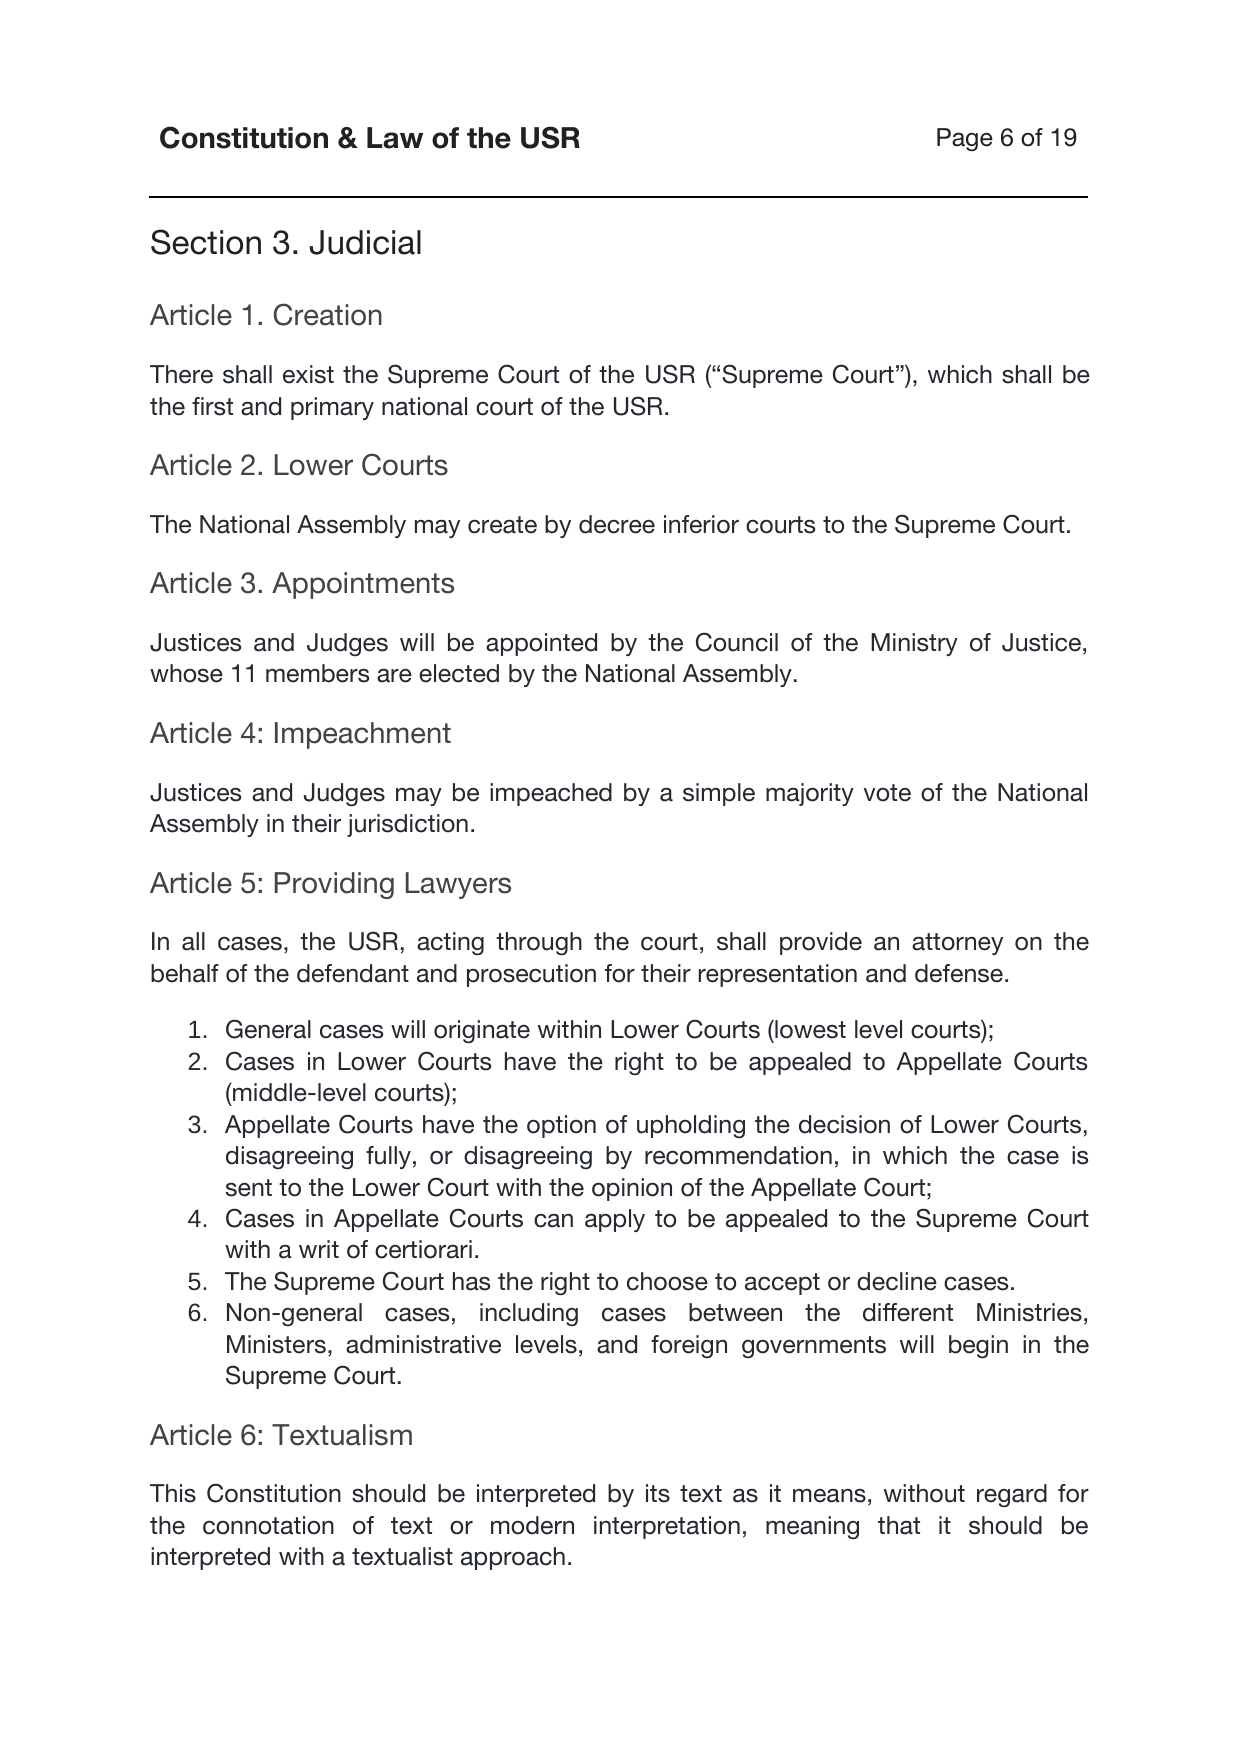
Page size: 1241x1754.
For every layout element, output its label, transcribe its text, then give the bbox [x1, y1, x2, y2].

subtitle Article 6: Textualism [150, 1417, 1090, 1453]
subtitle Article 5: Providing Lawyers [150, 864, 1090, 901]
subtitle Article 2. Lower Courts [150, 447, 1090, 484]
text Justices and Judges may be impeached by a simple majority vote of the National Assembly in their jurisdiction. [150, 777, 1090, 839]
text Justices and Judges will be appointed by the Council of the Ministry of Justice, whose 11 members are elected by the National Assembly. [150, 627, 1090, 690]
text In all cases, the USR, acting through the court, shall provide an attorney on the behalf of the defendant and prosecution for their representation and defense. [150, 926, 1090, 989]
subtitle Article 3. Appointments [150, 565, 1090, 602]
subtitle Section 3. Judicial [150, 222, 1090, 264]
list Appellate Courts have the option of upholding the decision of Lower Courts, disagreeing fully, or disagreeing by recommendation, in which the case is sent to the Lower Court with the opinion of the Appellate Court; [187, 1109, 1090, 1203]
list Cases in Lower Courts have the right to be appealed to Appellate Courts (middle-level courts); [187, 1046, 1090, 1109]
list Cases in Appellate Courts can apply to be appealed to the Supreme Court with a writ of certiorari. [187, 1203, 1090, 1266]
subtitle Article 4: Impeachment [150, 715, 1090, 752]
text There shall exist the Supreme Court of the USR (“Supreme Court”), which shall be the first and primary national court of the USR. [150, 359, 1090, 422]
subtitle Article 1. Creation [150, 297, 1090, 334]
text This Constitution should be interpreted by its text as it means, without regard for the connotation of text or modern interpretation, meaning that it should be interpreted with a textualist approach. [150, 1478, 1090, 1573]
text The National Assembly may create by decree inferior courts to the Supreme Court. [150, 509, 1090, 540]
list General cases will originate within Lower Courts (lowest level courts); [187, 1014, 1090, 1046]
list Non-general cases, including cases between the different Ministries, Ministers, administrative levels, and foreign governments will begin in the Supreme Court. [187, 1297, 1090, 1392]
list The Supreme Court has the right to choose to accept or decline cases. [187, 1266, 1090, 1297]
